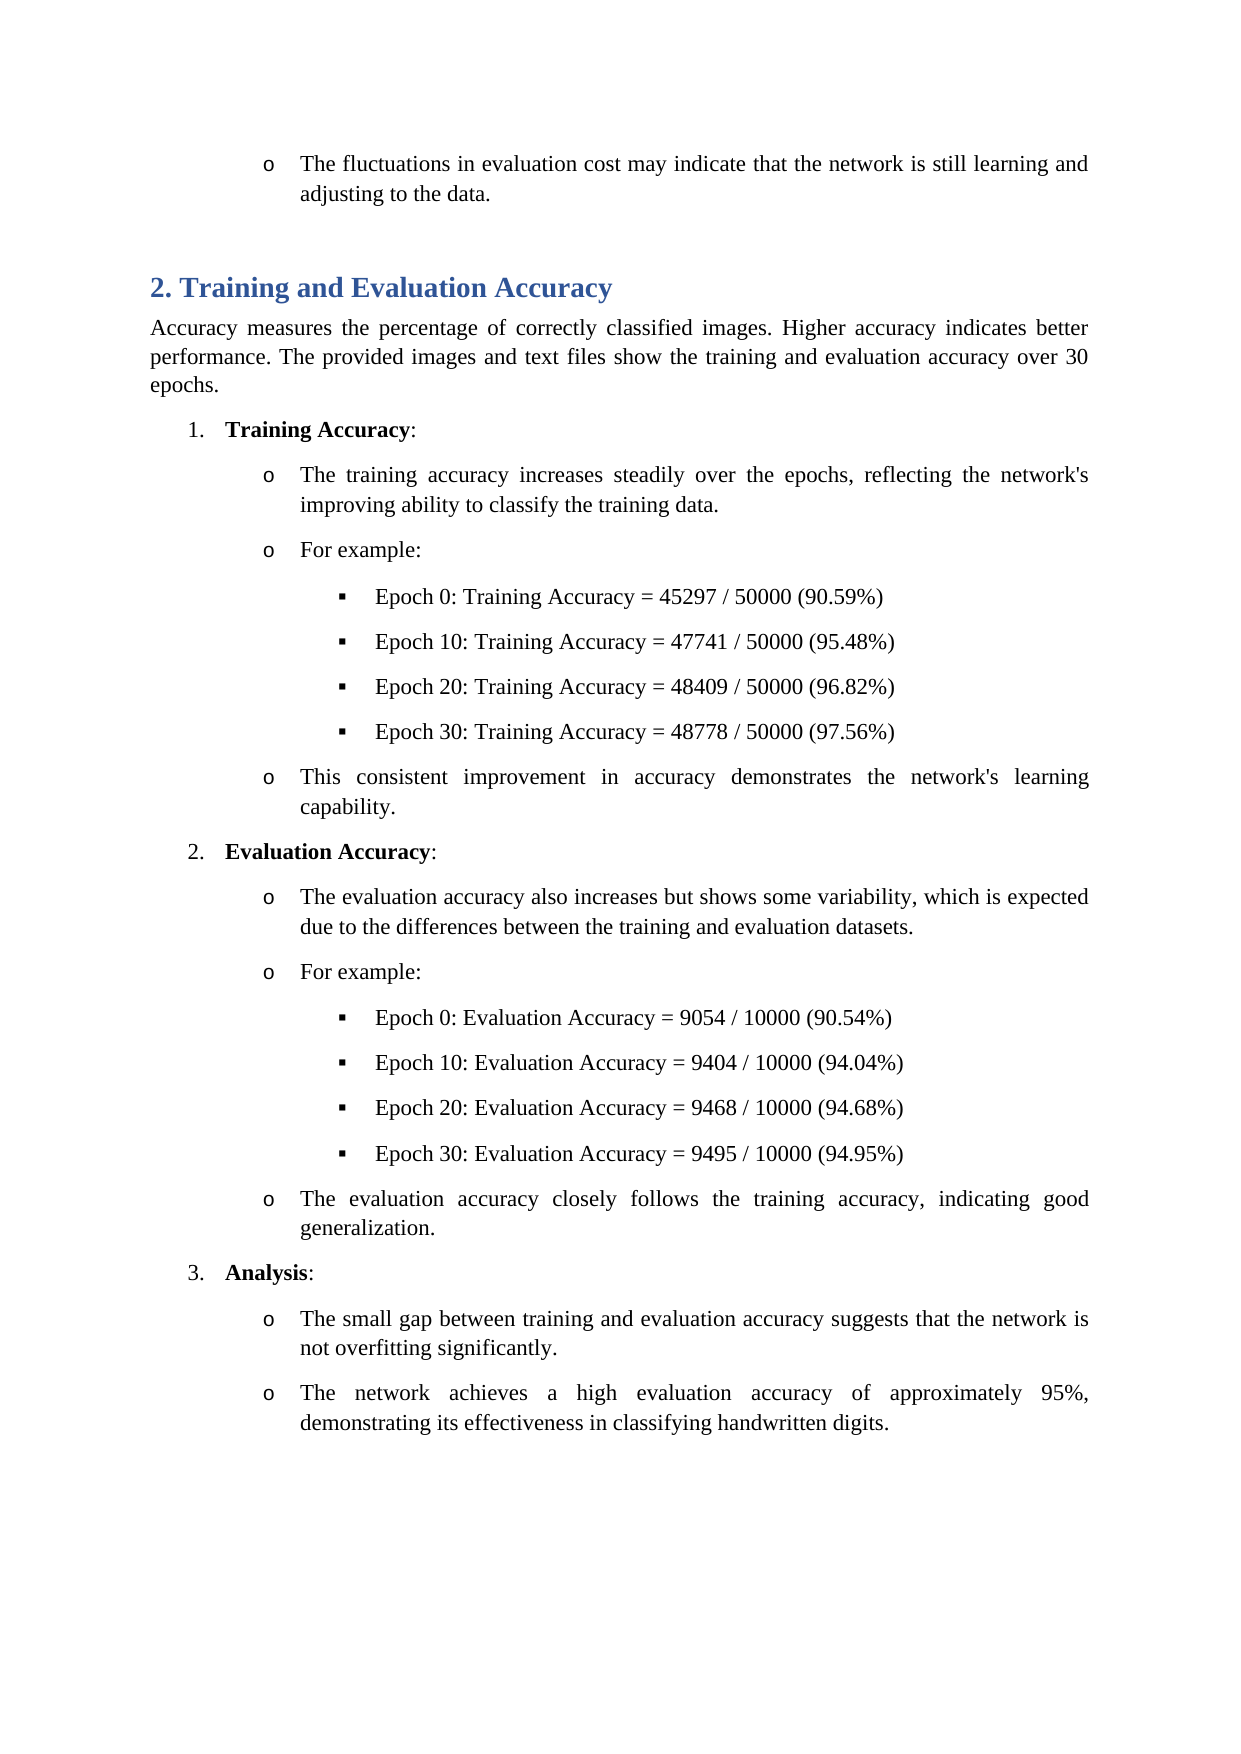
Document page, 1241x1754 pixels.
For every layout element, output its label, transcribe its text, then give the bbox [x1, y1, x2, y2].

list The training accuracy increases steadily over the epochs, reflecting the network's improving ability to classify the training data. [262, 461, 1090, 517]
list For example: [262, 536, 1090, 564]
list Epoch 10: Evaluation Accuracy = 9404 / 10000 (94.04%) [337, 1049, 1090, 1076]
list The network achieves a high evaluation accuracy of approximately 95%, demonstrating its effectiveness in classifying handwritten digits. [262, 1379, 1090, 1435]
list The fluctuations in evaluation cost may indicate that the network is still learning and adjusting to the data. [262, 150, 1090, 206]
text Accuracy measures the percentage of correctly classified images. Higher accuracy indicates better performance. The provided images and text files show the training and evaluation accuracy over 30 epochs. [150, 314, 1090, 398]
list This consistent improvement in accuracy demonstrates the network's learning capability. [262, 763, 1090, 819]
list The evaluation accuracy closely follows the training accuracy, indicating good generalization. [262, 1185, 1090, 1241]
list The evaluation accuracy also increases but shows some variability, which is expected due to the differences between the training and evaluation datasets. [262, 883, 1090, 939]
list Epoch 20: Evaluation Accuracy = 9468 / 10000 (94.68%) [337, 1094, 1090, 1121]
list Epoch 0: Training Accuracy = 45297 / 50000 (90.59%) [337, 583, 1090, 609]
list Epoch 30: Evaluation Accuracy = 9495 / 10000 (94.95%) [337, 1139, 1090, 1166]
list Epoch 10: Training Accuracy = 47741 / 50000 (95.48%) [337, 628, 1090, 654]
list For example: [262, 958, 1090, 985]
list Epoch 20: Training Accuracy = 48409 / 50000 (96.82%) [337, 673, 1090, 699]
list Evaluation Accuracy: [187, 838, 1090, 864]
list Epoch 0: Evaluation Accuracy = 9054 / 10000 (90.54%) [337, 1004, 1090, 1031]
list The small gap between training and evaluation accuracy suggests that the network is not overfitting significantly. [262, 1304, 1090, 1361]
subtitle 2. Training and Evaluation Accuracy [150, 270, 1090, 303]
list Analysis: [187, 1259, 1090, 1286]
list Epoch 30: Training Accuracy = 48778 / 50000 (97.56%) [337, 718, 1090, 744]
list Training Accuracy: [187, 416, 1090, 443]
